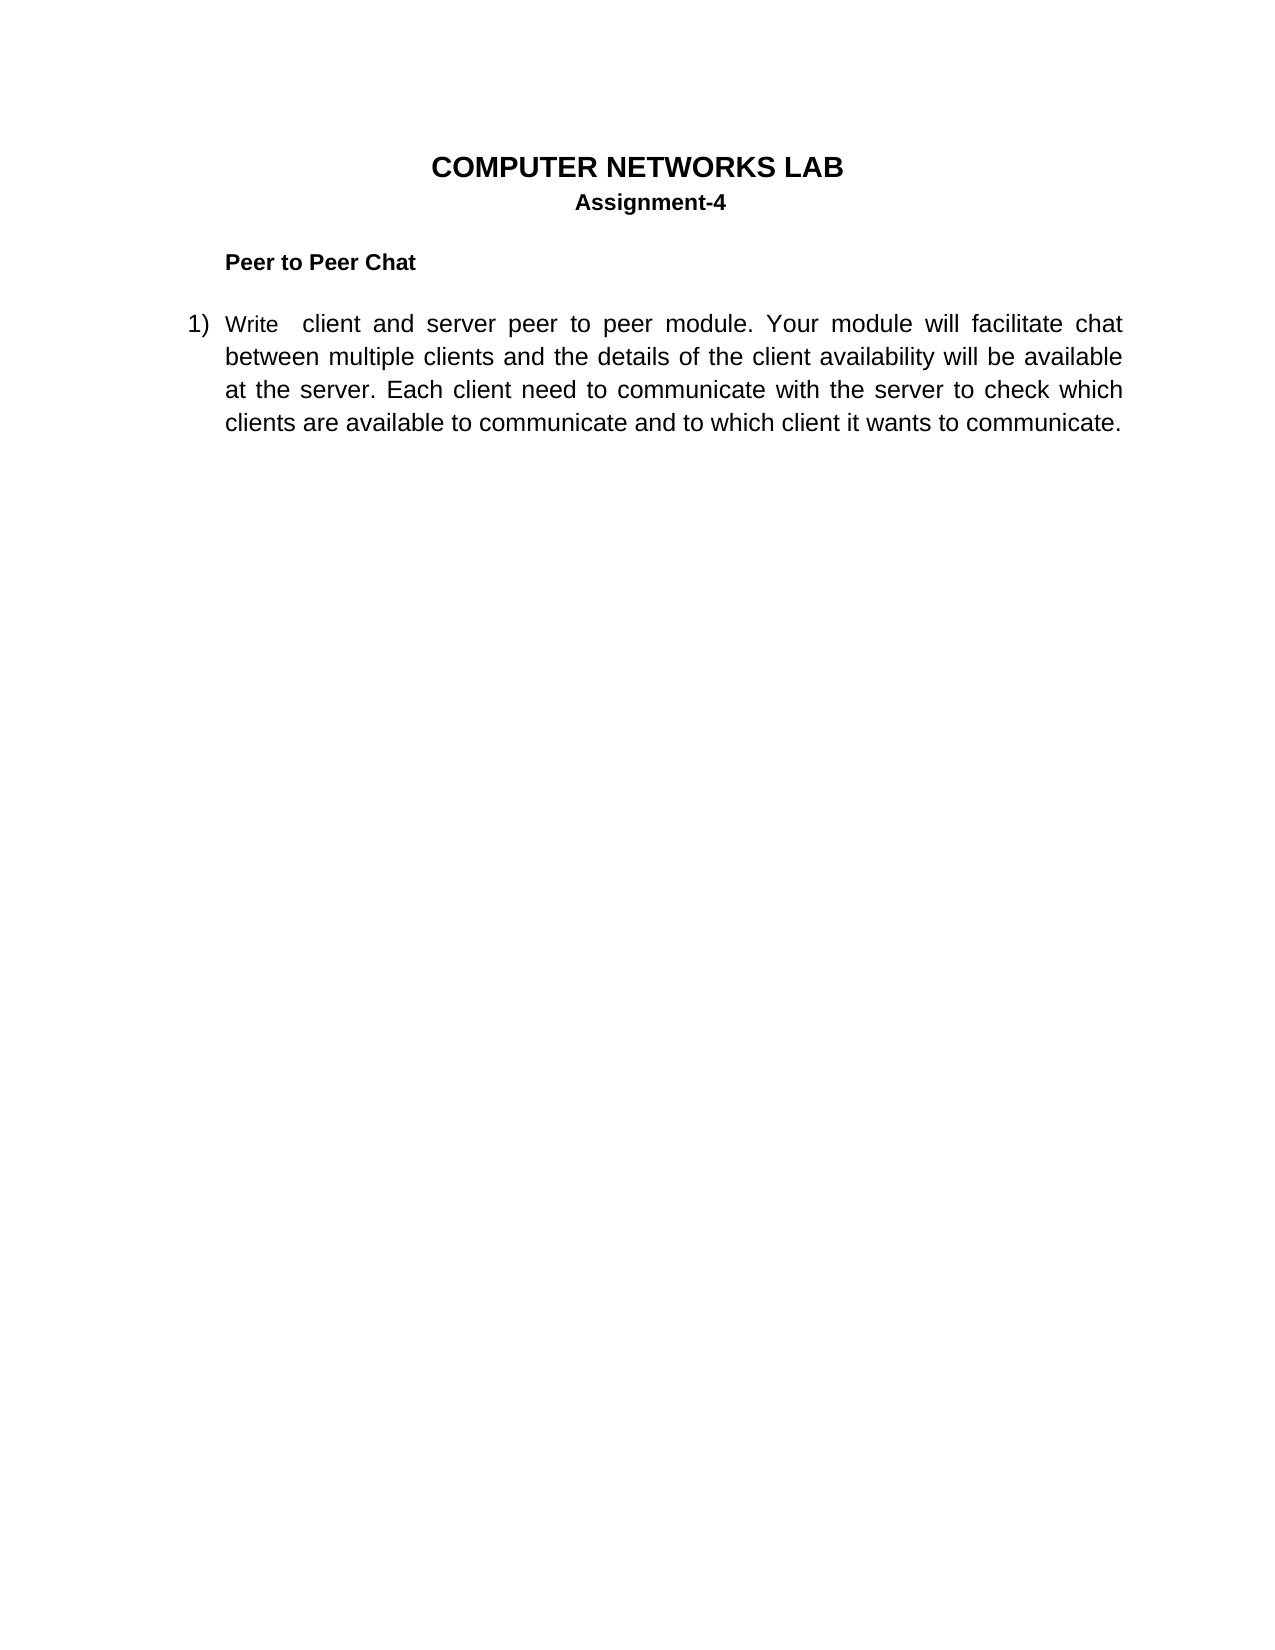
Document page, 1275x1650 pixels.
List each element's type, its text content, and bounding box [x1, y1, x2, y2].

text COMPUTER NETWORKS LAB [150, 150, 1125, 183]
text Assignment-4 [150, 188, 1125, 215]
list Write client and server peer to peer module. Your module will facilitate chat between multiple clients and the details of the client availability will be available at the server. Each client need to communicate with the server to check which clients are available to communicate and to which client it wants to communicate. [187, 309, 1125, 437]
text Peer to Peer Chat [150, 249, 1125, 275]
